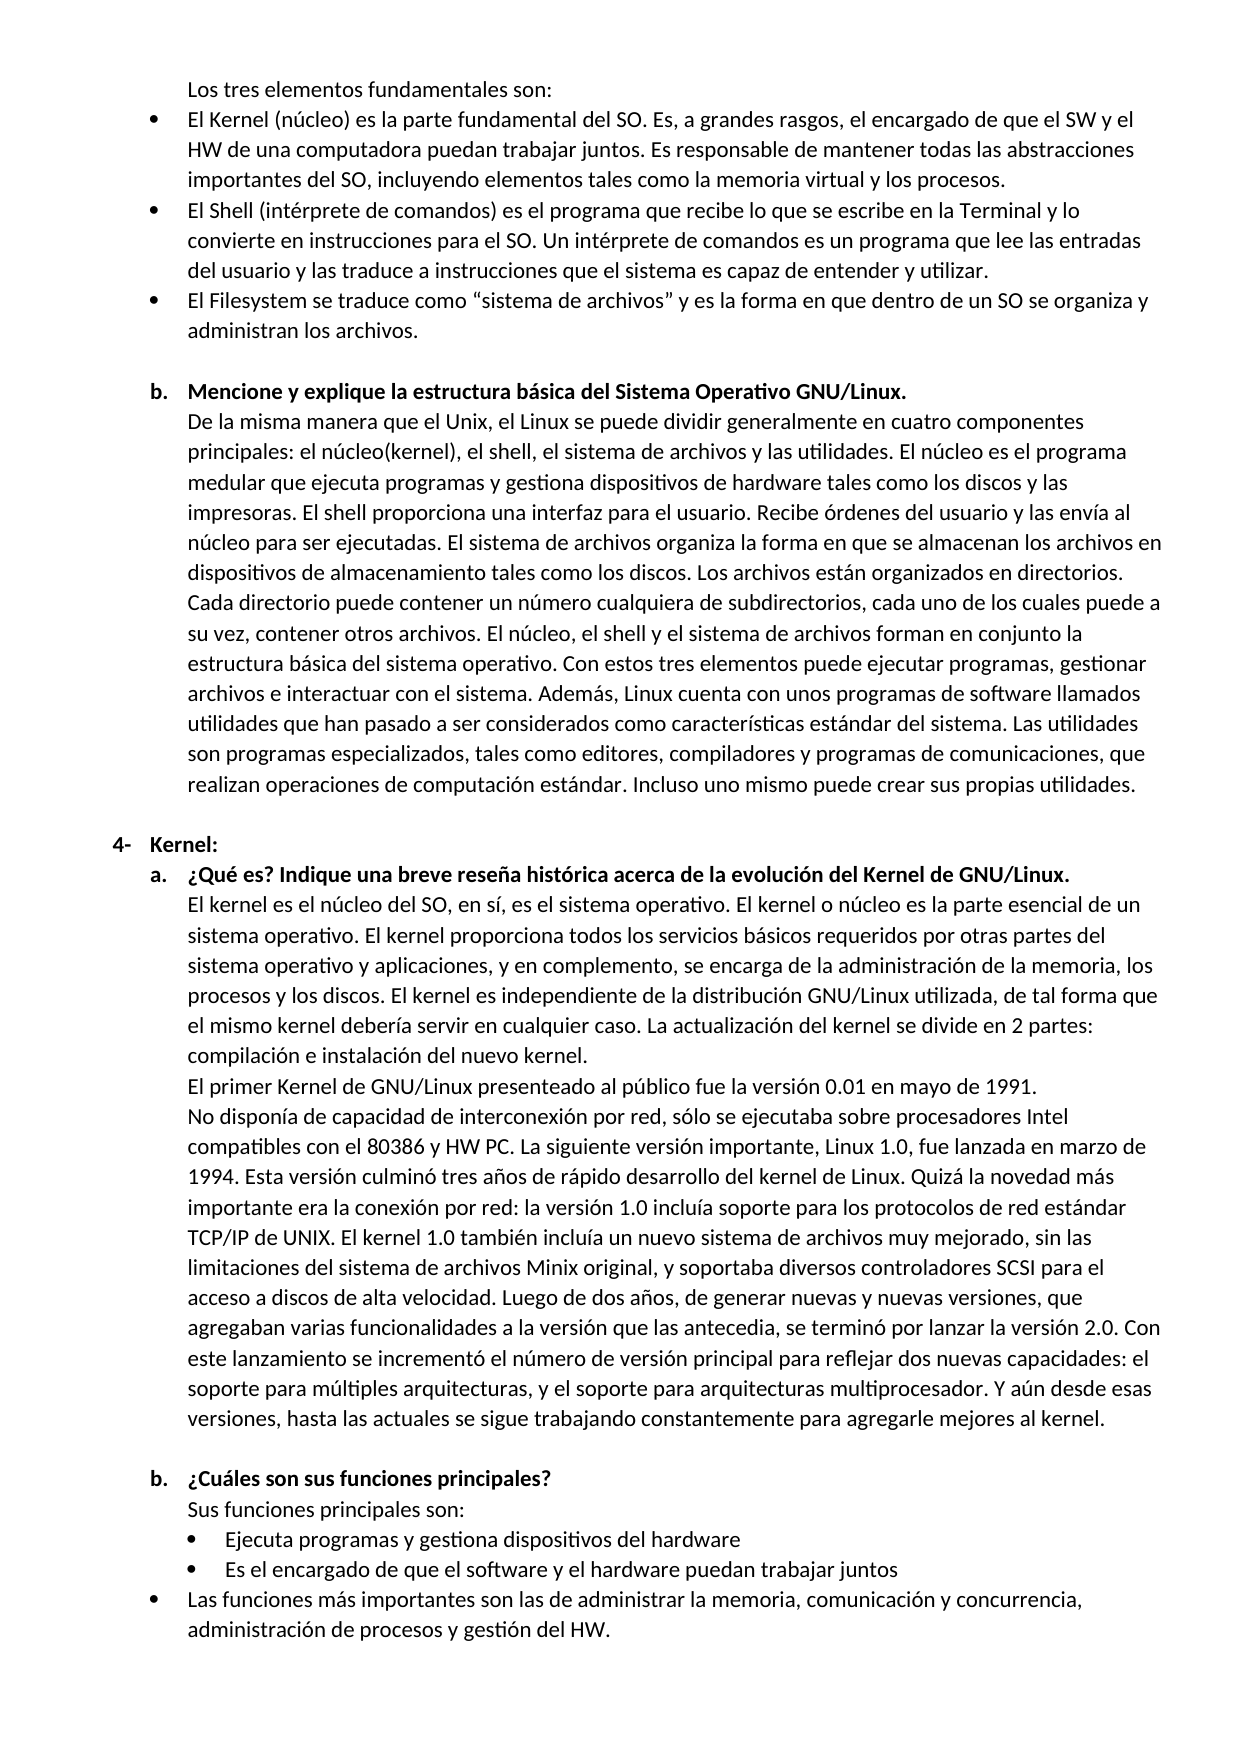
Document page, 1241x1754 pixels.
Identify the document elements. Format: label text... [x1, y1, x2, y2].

list El kernel es el núcleo del SO, en sí, es el sistema operativo. El kernel o núcleo es la parte esencial de un sistema operativo. El kernel proporciona todos los servicios básicos requeridos por otras partes del sistema operativo y aplicaciones, y en complemento, se encarga de la administración de la memoria, los procesos y los discos. El kernel es independiente de la distribución GNU/Linux utilizada, de tal forma que el mismo kernel debería servir en cualquier caso. La actualización del kernel se divide en 2 partes: compilación e instalación del nuevo kernel. [187, 891, 1165, 1070]
list ¿Qué es? Indique una breve reseña histórica acerca de la evolución del Kernel de GNU/Linux. [150, 860, 1165, 888]
list Las funciones más importantes son las de administrar la memoria, comunicación y concurrencia, administración de procesos y gestión del HW. [150, 1585, 1165, 1644]
list Ejecuta programas y gestiona dispositivos del hardware [187, 1525, 1165, 1553]
list El Kernel (núcleo) es la parte fundamental del SO. Es, a grandes rasgos, el encargado de que el SW y el HW de una computadora puedan trabajar juntos. Es responsable de mantener todas las abstracciones importantes del SO, incluyendo elementos tales como la memoria virtual y los procesos. [150, 105, 1165, 194]
list Kernel: [112, 830, 1165, 858]
list Sus funciones principales son: [187, 1495, 1165, 1523]
list ¿Cuáles son sus funciones principales? [150, 1464, 1165, 1493]
list Es el encargado de que el software y el hardware puedan trabajar juntos [187, 1555, 1165, 1583]
list No disponía de capacidad de interconexión por red, sólo se ejecutaba sobre procesadores Intel compatibles con el 80386 y HW PC. La siguiente versión importante, Linux 1.0, fue lanzada en marzo de 1994. Esta versión culminó tres años de rápido desarrollo del kernel de Linux. Quizá la novedad más importante era la conexión por red: la versión 1.0 incluía soporte para los protocolos de red estándar TCP/IP de UNIX. El kernel 1.0 también incluía un nuevo sistema de archivos muy mejorado, sin las limitaciones del sistema de archivos Minix original, y soportaba diversos controladores SCSI para el acceso a discos de alta velocidad. Luego de dos años, de generar nuevas y nuevas versiones, que agregaban varias funcionalidades a la versión que las antecedia, se terminó por lanzar la versión 2.0. Con este lanzamiento se incrementó el número de versión principal para reflejar dos nuevas capacidades: el soporte para múltiples arquitecturas, y el soporte para arquitecturas multiprocesador. Y aún desde esas versiones, hasta las actuales se sigue trabajando constantemente para agregarle mejores al kernel. [187, 1102, 1165, 1432]
list utilidades que han pasado a ser considerados como características estándar del sistema. Las utilidades son programas especializados, tales como editores, compiladores y programas de comunicaciones, que realizan operaciones de computación estándar. Incluso uno mismo puede crear sus propias utilidades. [187, 709, 1165, 798]
list El primer Kernel de GNU/Linux presenteado al público fue la versión 0.01 en mayo de 1991. [187, 1072, 1165, 1100]
list De la misma manera que el Unix, el Linux se puede dividir generalmente en cuatro componentes principales: el núcleo(kernel), el shell, el sistema de archivos y las utilidades. El núcleo es el programa medular que ejecuta programas y gestiona dispositivos de hardware tales como los discos y las impresoras. El shell proporciona una interfaz para el usuario. Recibe órdenes del usuario y las envía al núcleo para ser ejecutadas. El sistema de archivos organiza la forma en que se almacenan los archivos en dispositivos de almacenamiento tales como los discos. Los archivos están organizados en directorios. Cada directorio puede contener un número cualquiera de subdirectorios, cada uno de los cuales puede a su vez, contener otros archivos. El núcleo, el shell y el sistema de archivos forman en conjunto la estructura básica del sistema operativo. Con estos tres elementos puede ejecutar programas, gestionar archivos e interactuar con el sistema. Además, Linux cuenta con unos programas de software llamados [187, 407, 1165, 707]
list Los tres elementos fundamentales son: [187, 75, 1165, 103]
list El Filesystem se traduce como “sistema de archivos” y es la forma en que dentro de un SO se organiza y administran los archivos. [150, 286, 1165, 345]
list Mencione y explique la estructura básica del Sistema Operativo GNU/Linux. [150, 377, 1165, 405]
list El Shell (intérprete de comandos) es el programa que recibe lo que se escribe en la Terminal y lo convierte en instrucciones para el SO. Un intérprete de comandos es un programa que lee las entradas del usuario y las traduce a instrucciones que el sistema es capaz de entender y utilizar. [150, 196, 1165, 284]
